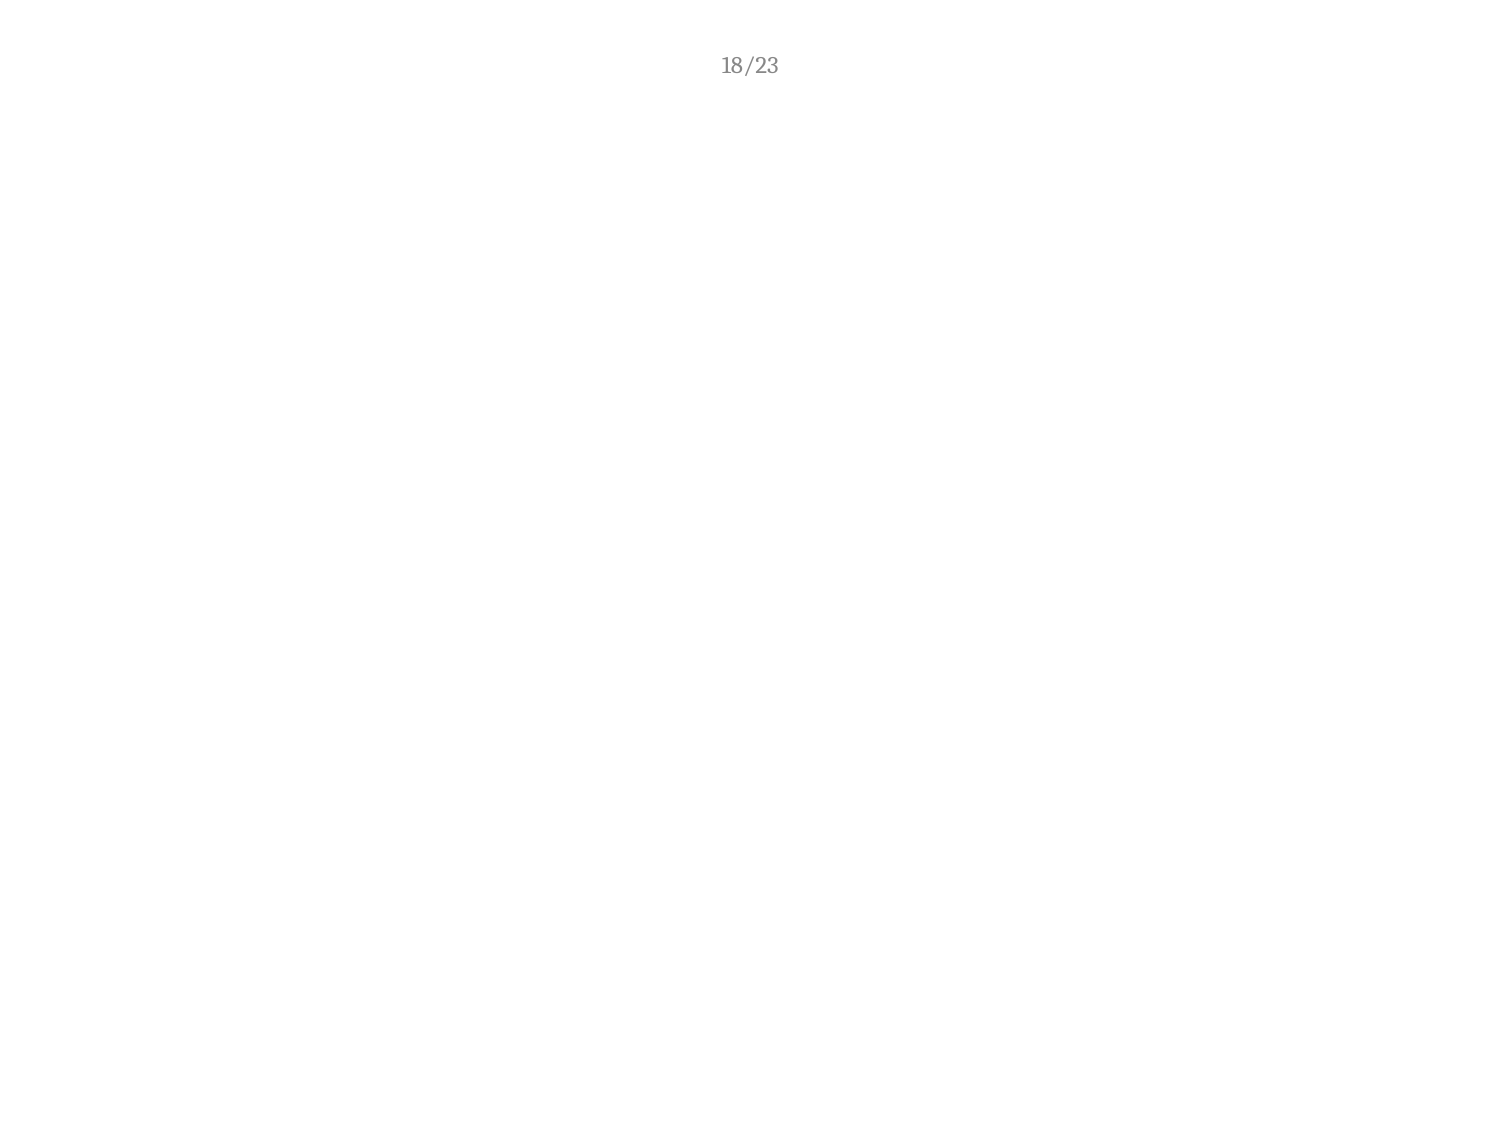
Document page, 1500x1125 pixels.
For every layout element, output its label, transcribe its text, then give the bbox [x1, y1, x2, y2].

text 18/23 [329, 52, 1171, 80]
